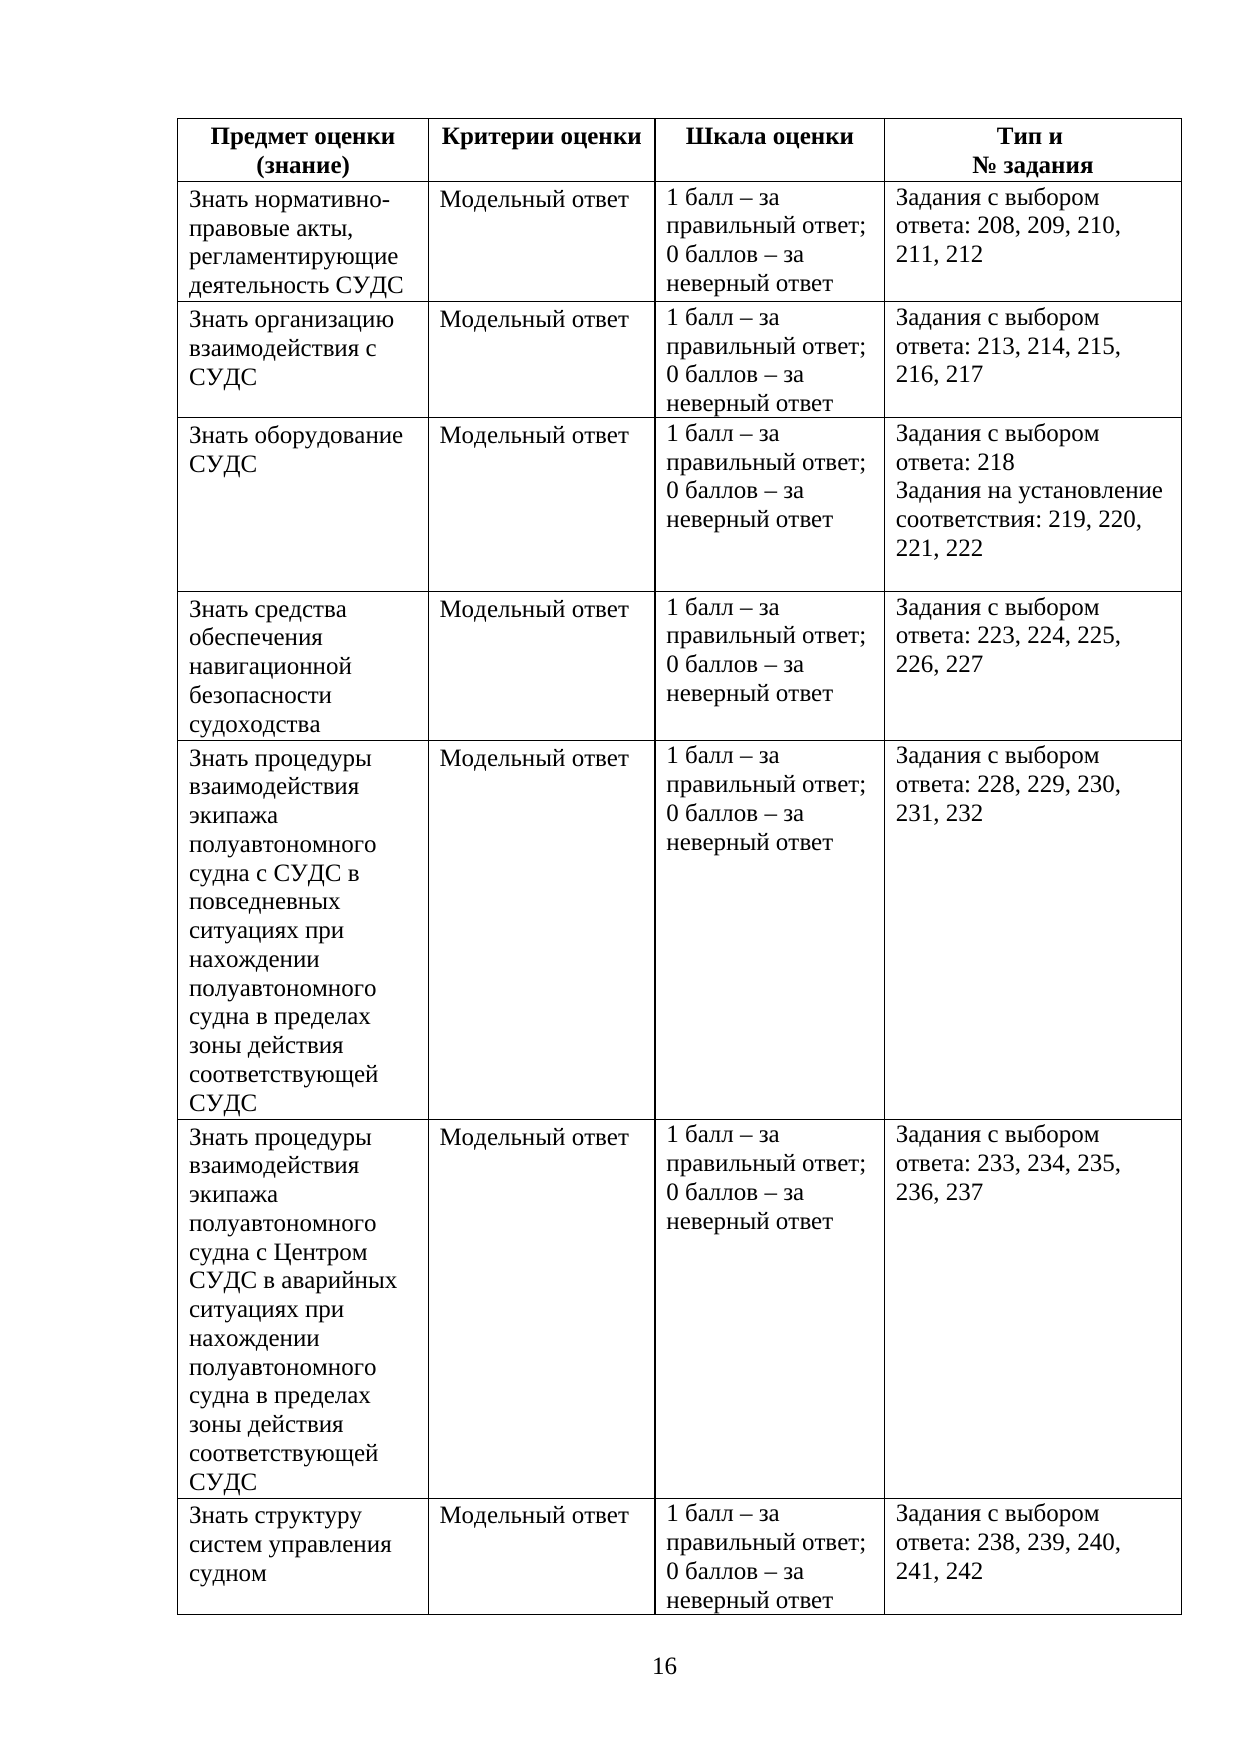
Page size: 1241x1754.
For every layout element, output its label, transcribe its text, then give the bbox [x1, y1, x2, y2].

table_cell Модельный ответ [429, 302, 654, 417]
table_cell Знать процедуры взаимодействия экипажа полуавтономного судна с Центром СУДС в аварийных ситуациях при нахождении полуавтономного судна в пределах зоны действия соответствующей СУДС [178, 1120, 428, 1497]
table_cell 1 балл – за правильный ответ; 0 баллов – за неверный ответ [656, 302, 884, 417]
table_header Шкала оценки [656, 119, 884, 181]
table_cell Задания с выбором ответа: 218Задания на установление соответствия: 219, 220, 221, 222 [885, 418, 1181, 591]
table_cell Модельный ответ [429, 182, 654, 301]
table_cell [656, 1499, 884, 1613]
table_cell 1 балл – за правильный ответ; 0 баллов – за неверный ответ [656, 741, 884, 1118]
table_cell Знать организацию взаимодействия с СУДС [178, 302, 428, 417]
table_cell 1 балл – за правильный ответ; 0 баллов – за неверный ответ [656, 592, 884, 739]
table_cell Модельный ответ [429, 1120, 654, 1497]
table_cell Модельный ответ [429, 741, 654, 1118]
table_cell Модельный ответ [429, 592, 654, 739]
table_cell Знать процедуры взаимодействия экипажа полуавтономного судна с СУДС в повседневных ситуациях при нахождении полуавтономного судна в пределах зоны действия соответствующей СУДС [178, 741, 428, 1118]
table_cell 1 балл – за правильный ответ; 0 баллов – за неверный ответ [656, 1120, 884, 1497]
table_cell Модельный ответ [429, 418, 654, 591]
table_cell Задания с выбором ответа: 233, 234, 235, 236, 237 [885, 1120, 1181, 1497]
table_header Предмет оценки (знание) [178, 119, 428, 181]
table_cell Знать оборудование СУДС [178, 418, 428, 591]
table_header Тип и № задания [885, 119, 1181, 181]
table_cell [656, 182, 884, 301]
table_cell Задания с выбором ответа: 213, 214, 215, 216, 217 [885, 302, 1181, 417]
table_cell Модельный ответ [429, 1499, 654, 1613]
table_header Критерии оценки [429, 119, 654, 181]
table_cell Задания с выбором ответа: 223, 224, 225, 226, 227 [885, 592, 1181, 739]
table_cell Знать структуру систем управления судном [178, 1499, 428, 1613]
table_cell Задания с выбором ответа: 238, 239, 240, 241, 242 [885, 1499, 1181, 1613]
table_cell Знать нормативно-правовые акты, регламентирующие деятельность СУДС [178, 182, 428, 301]
table_cell Задания с выбором ответа: 228, 229, 230, 231, 232 [885, 741, 1181, 1118]
table_cell 1 балл – за правильный ответ; 0 баллов – за неверный ответ [656, 418, 884, 591]
table_cell Задания с выбором ответа: 208, 209, 210, 211, 212 [885, 182, 1181, 301]
table_cell Знать средства обеспечения навигационной безопасности судоходства [178, 592, 428, 739]
